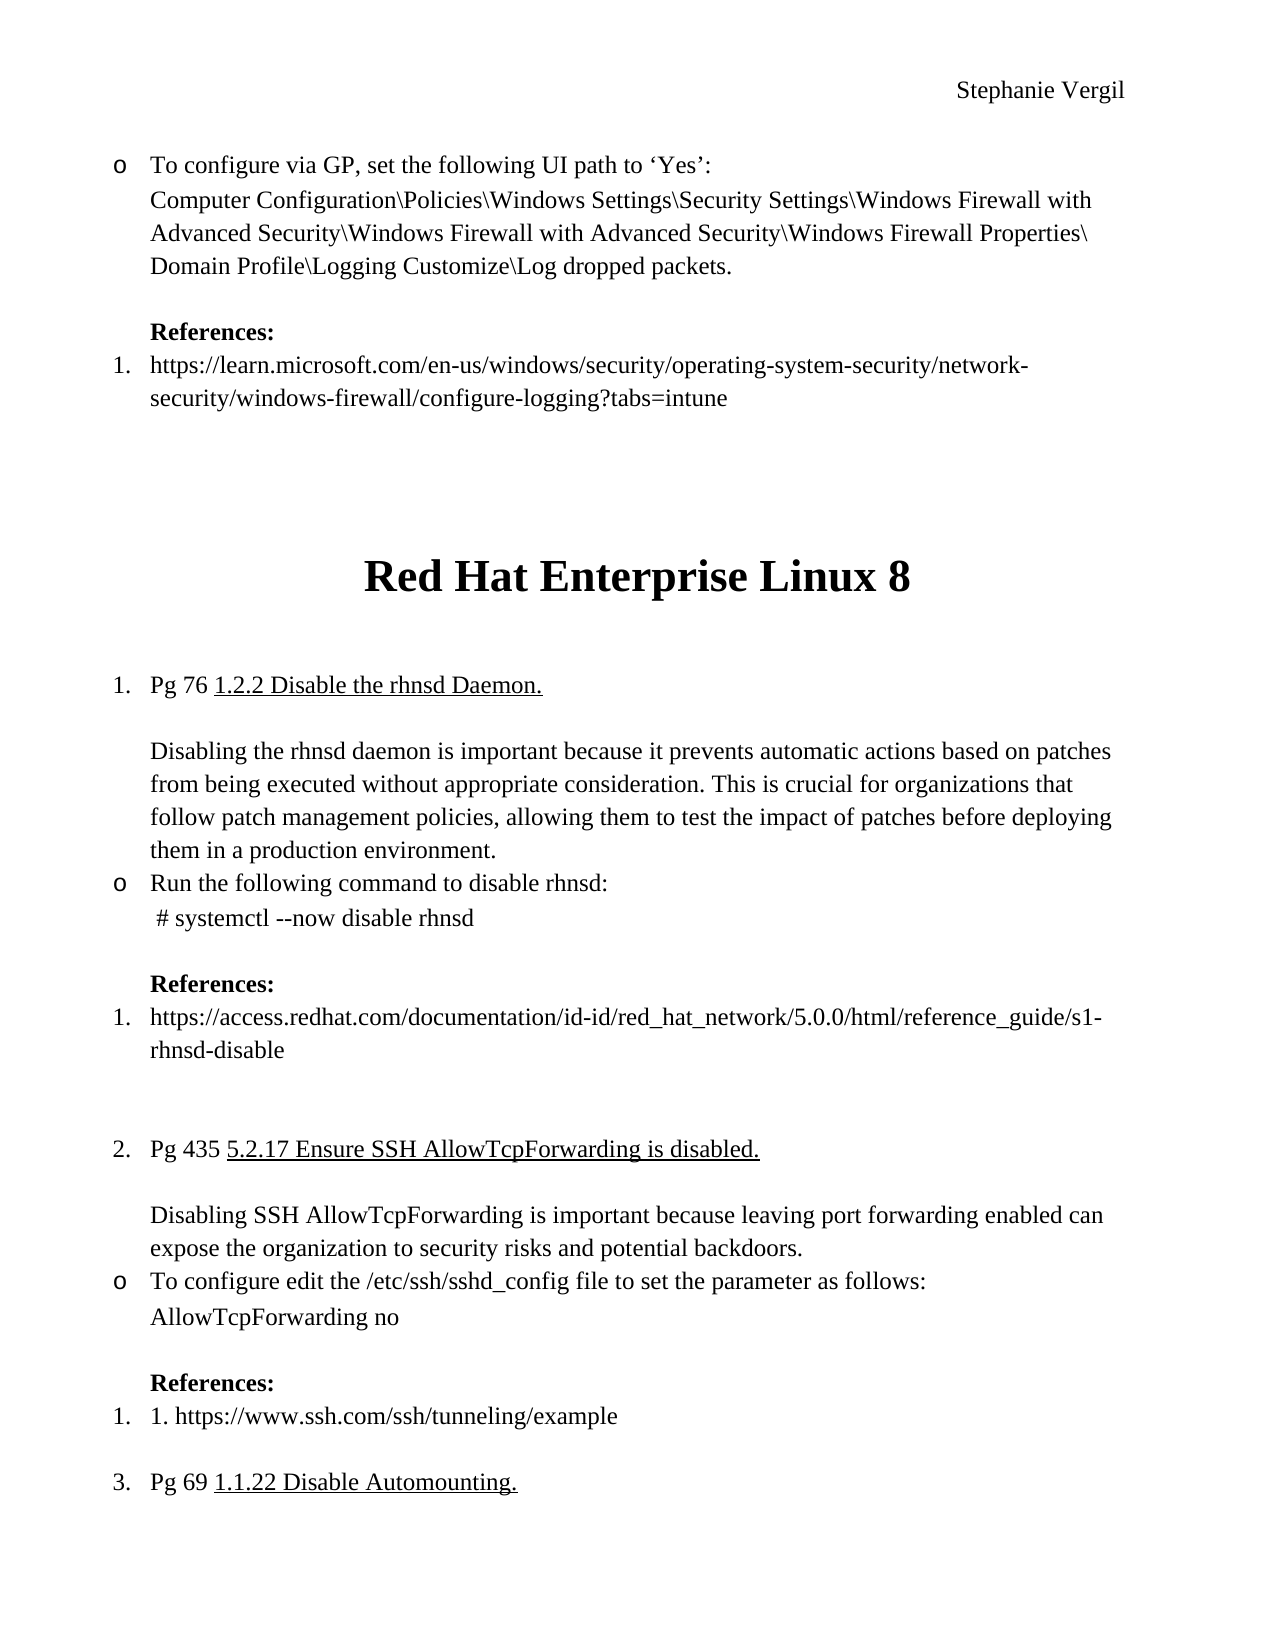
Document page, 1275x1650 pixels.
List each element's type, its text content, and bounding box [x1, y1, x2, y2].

list # systemctl --now disable rhnsd [150, 903, 1125, 932]
list Run the following command to disable rhnsd: [112, 868, 1125, 899]
list https://learn.microsoft.com/en-us/windows/security/operating-system-security/network-security/windows-firewall/configure-logging?tabs=intune [112, 351, 1125, 412]
list To configure via GP, set the following UI path to ‘Yes’: [112, 150, 1125, 181]
list Pg 76 1.2.2 Disable the rhnsd Daemon. [112, 670, 1125, 698]
list 1. https://www.ssh.com/ssh/tunneling/example [112, 1401, 1125, 1430]
list Disabling SSH AllowTcpForwarding is important because leaving port forwarding enabled can expose the organization to security risks and potential backdoors. [150, 1200, 1125, 1262]
list Pg 69 1.1.22 Disable Automounting. [112, 1467, 1125, 1496]
text Red Hat Enterprise Linux 8 [150, 549, 1125, 601]
list Computer Configuration\Policies\Windows Settings\Security Settings\Windows Firewall with Advanced Security\Windows Firewall with Advanced Security\Windows Firewall Properties\Domain Profile\Logging Customize\Log dropped packets. [150, 185, 1125, 280]
list References: [150, 1368, 1125, 1397]
list Pg 435 5.2.17 Ensure SSH AllowTcpForwarding is disabled. [112, 1134, 1125, 1163]
list To configure edit the /etc/ssh/sshd_config file to set the parameter as follows: [112, 1266, 1125, 1297]
list Disabling the rhnsd daemon is important because it prevents automatic actions based on patches from being executed without appropriate consideration. This is crucial for organizations that follow patch management policies, allowing them to test the impact of patches before deploying them in a production environment. [150, 736, 1125, 863]
list References: [150, 317, 1125, 346]
list https://access.redhat.com/documentation/id-id/red_hat_network/5.0.0/html/reference_guide/s1-rhnsd-disable [112, 1002, 1125, 1064]
list AllowTcpForwarding no [150, 1302, 1125, 1331]
list References: [150, 969, 1125, 998]
